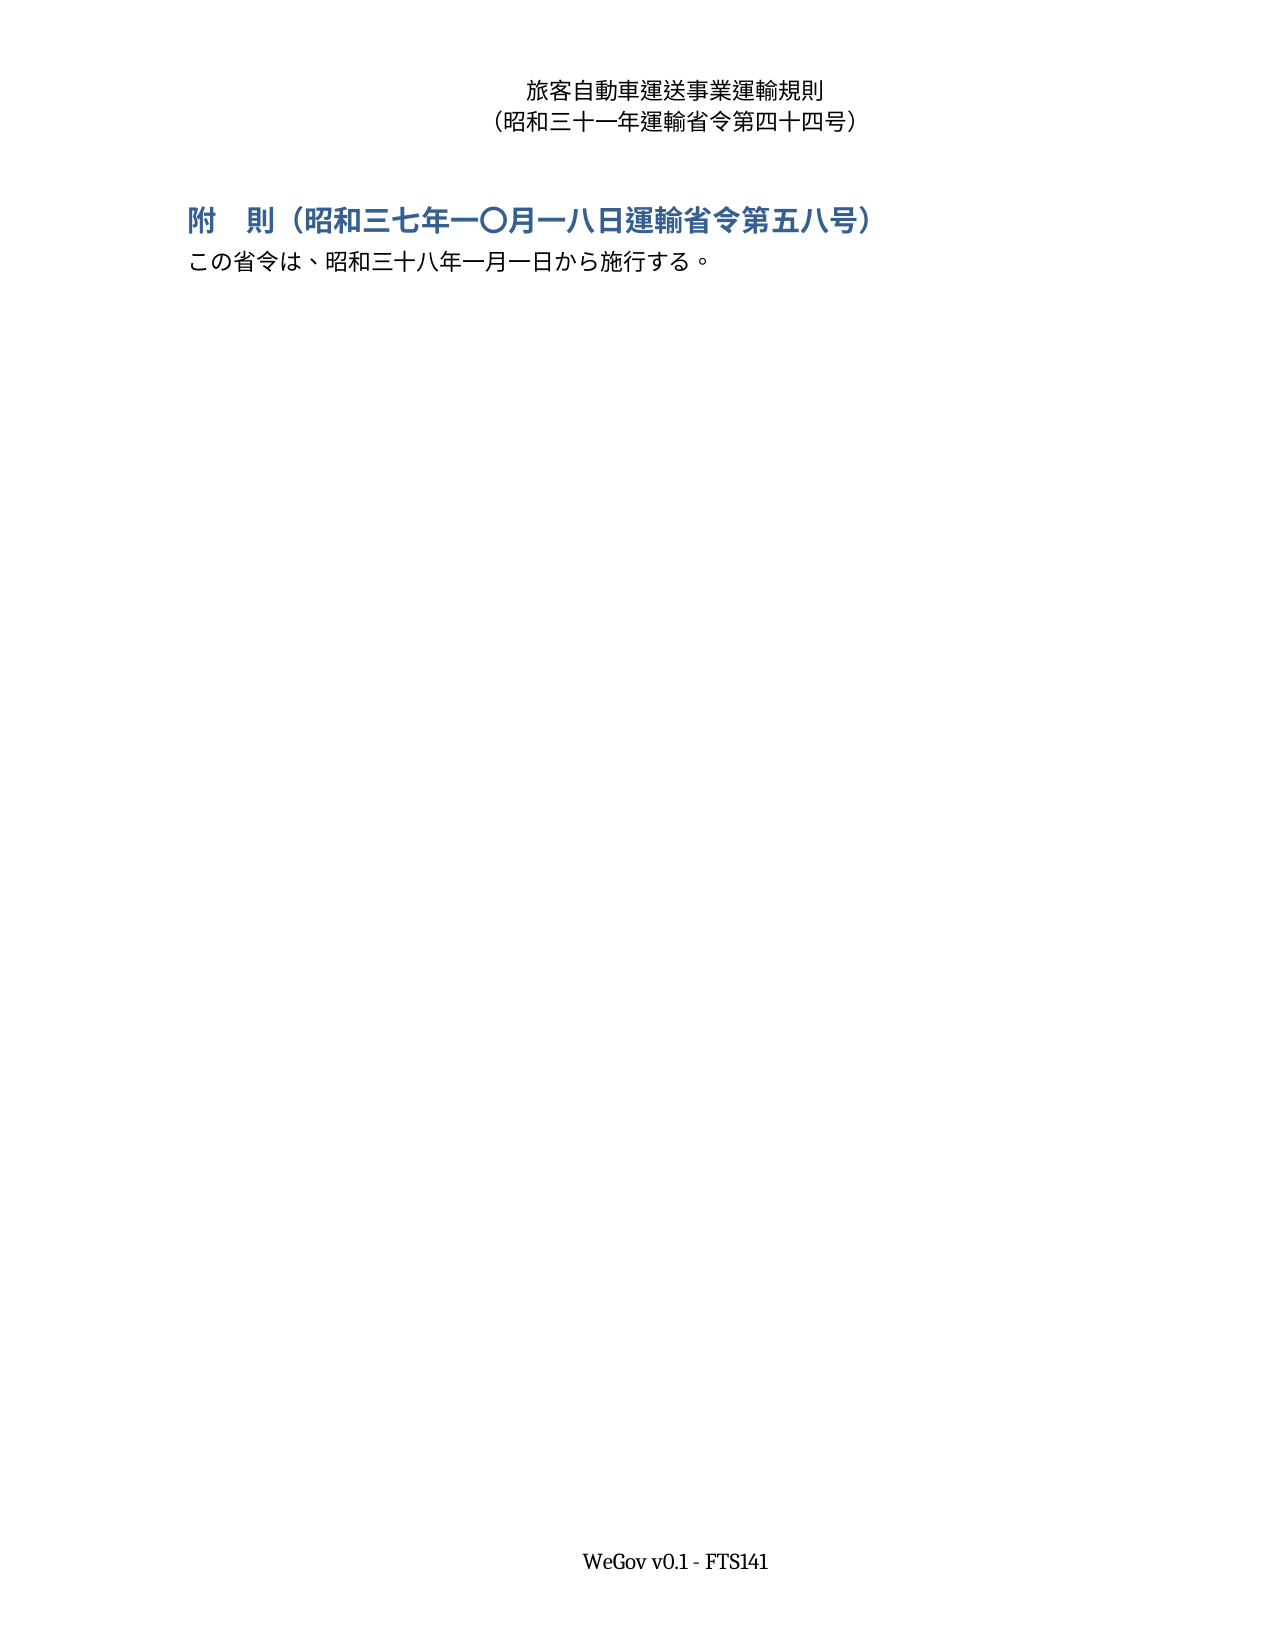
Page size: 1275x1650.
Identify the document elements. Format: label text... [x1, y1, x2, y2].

subtitle 附 則（昭和三七年一〇月一八日運輸省令第五八号） [187, 200, 1087, 240]
text この省令は、昭和三十八年一月一日から施行する。 [187, 246, 1087, 277]
